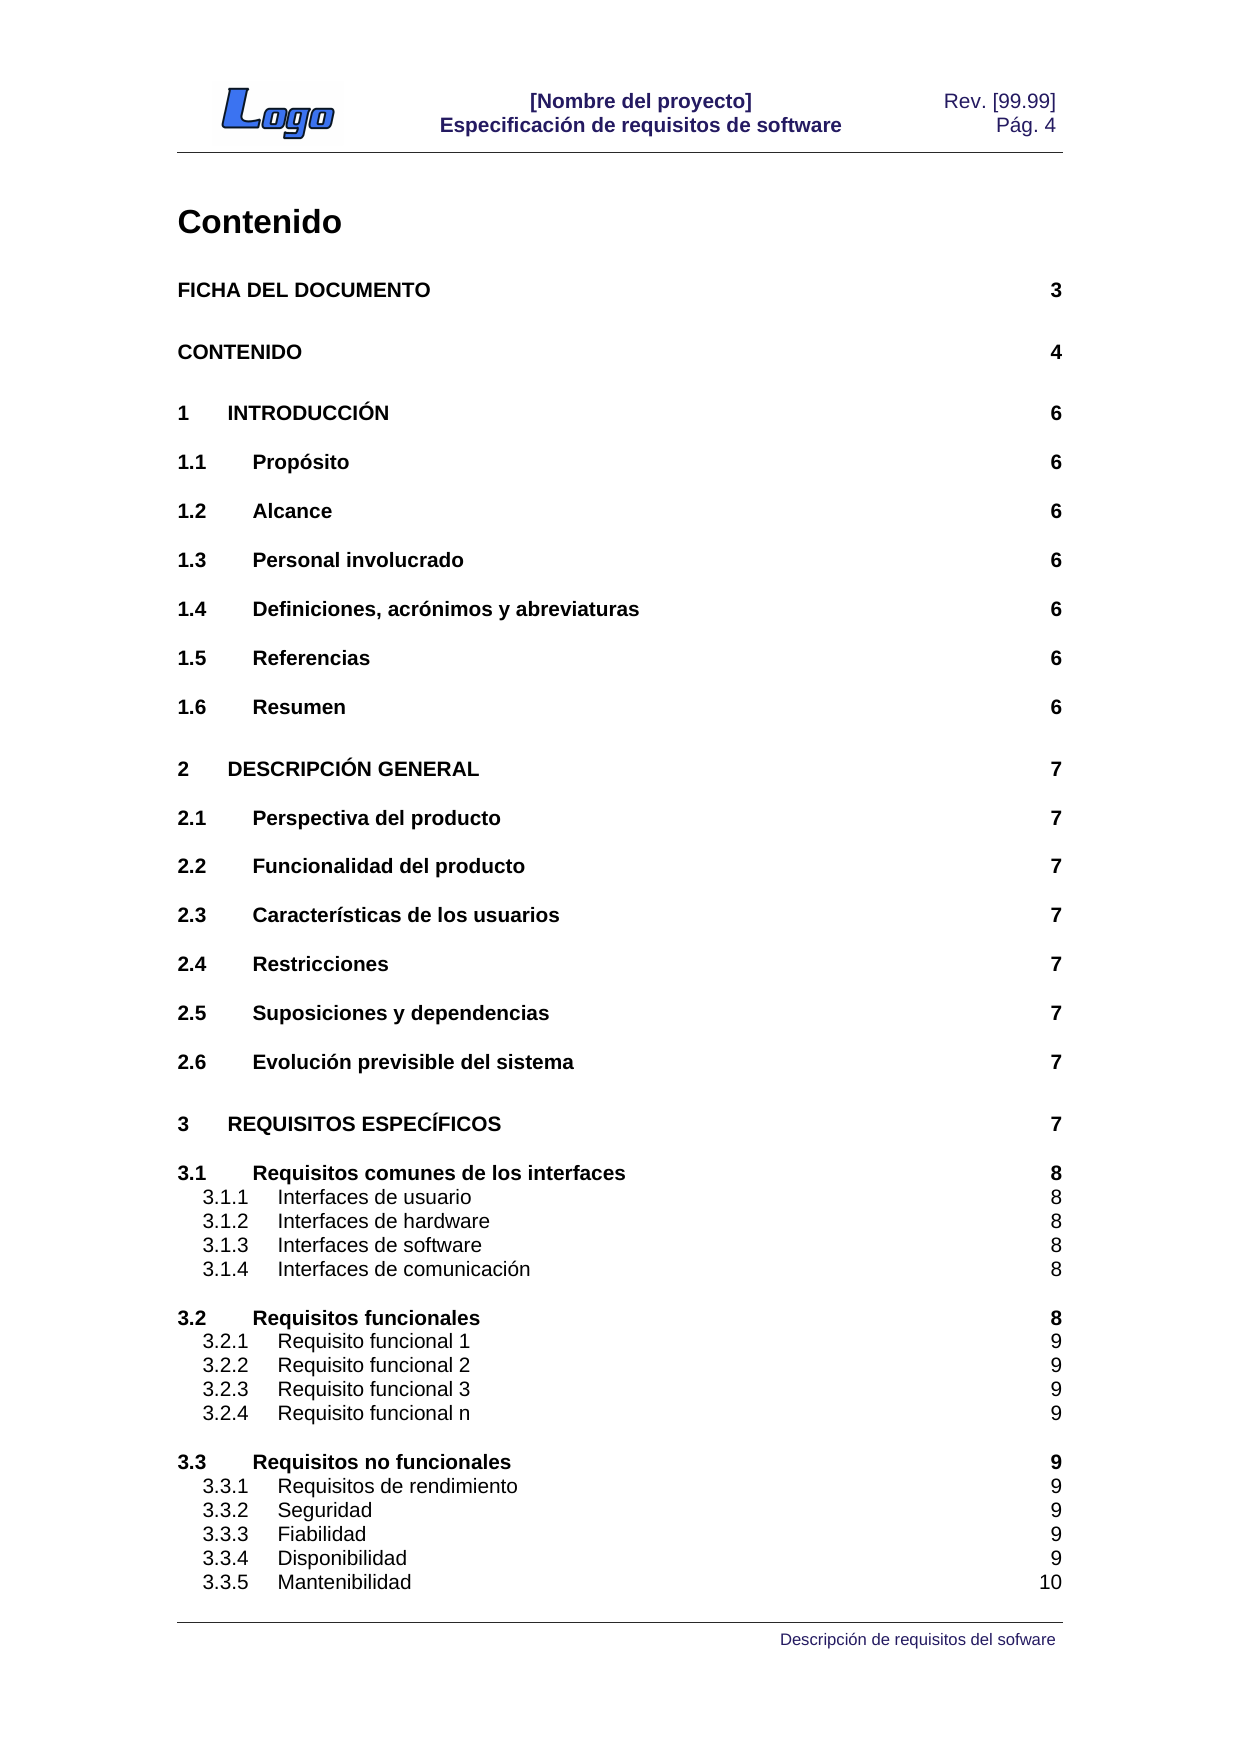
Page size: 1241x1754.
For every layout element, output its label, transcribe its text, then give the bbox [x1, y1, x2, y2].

text 1.3 Personal involucrado 6 [177, 548, 1063, 572]
text 3.3.3 Fiabilidad 9 [202, 1522, 1063, 1546]
text 3.3.1 Requisitos de rendimiento 9 [202, 1474, 1063, 1498]
text 3.1.4 Interfaces de comunicación 8 [202, 1256, 1063, 1280]
text 1.2 Alcance 6 [177, 499, 1063, 523]
text 3.3.5 Mantenibilidad 10 [202, 1570, 1063, 1594]
text 2.6 Evolución previsible del sistema 7 [177, 1050, 1063, 1074]
text Ficha del documento 3 [177, 278, 1063, 302]
text 3.1.1 Interfaces de usuario 8 [202, 1184, 1063, 1208]
text 2.2 Funcionalidad del producto 7 [177, 854, 1063, 878]
text 1.6 Resumen 6 [177, 695, 1063, 719]
text 3.2.1 Requisito funcional 1 9 [202, 1329, 1063, 1353]
text 3.1.2 Interfaces de hardware 8 [202, 1208, 1063, 1232]
text 2 Descripción general 7 [177, 756, 1063, 780]
text 1.5 Referencias 6 [177, 646, 1063, 670]
text 3.3.2 Seguridad 9 [202, 1498, 1063, 1522]
text 3.1.3 Interfaces de software 8 [202, 1232, 1063, 1256]
text 1.1 Propósito 6 [177, 450, 1063, 474]
text Contenido 4 [177, 340, 1063, 364]
text 1 Introducción 6 [177, 401, 1063, 425]
text 3 Requisitos específicos 7 [177, 1112, 1063, 1136]
text 3.2.4 Requisito funcional n 9 [202, 1401, 1063, 1425]
text 3.3 Requisitos no funcionales 9 [177, 1450, 1063, 1474]
text 3.2.2 Requisito funcional 2 9 [202, 1353, 1063, 1377]
text 3.2 Requisitos funcionales 8 [177, 1305, 1063, 1329]
text 2.3 Características de los usuarios 7 [177, 903, 1063, 927]
text 2.5 Suposiciones y dependencias 7 [177, 1001, 1063, 1025]
text 2.4 Restricciones 7 [177, 952, 1063, 976]
list Contenido [177, 202, 1063, 241]
text 1.4 Definiciones, acrónimos y abreviaturas 6 [177, 597, 1063, 621]
text 3.3.4 Disponibilidad 9 [202, 1546, 1063, 1570]
text 3.2.3 Requisito funcional 3 9 [202, 1377, 1063, 1401]
text 3.1 Requisitos comunes de los interfaces 8 [177, 1161, 1063, 1184]
text 2.1 Perspectiva del producto 7 [177, 805, 1063, 829]
